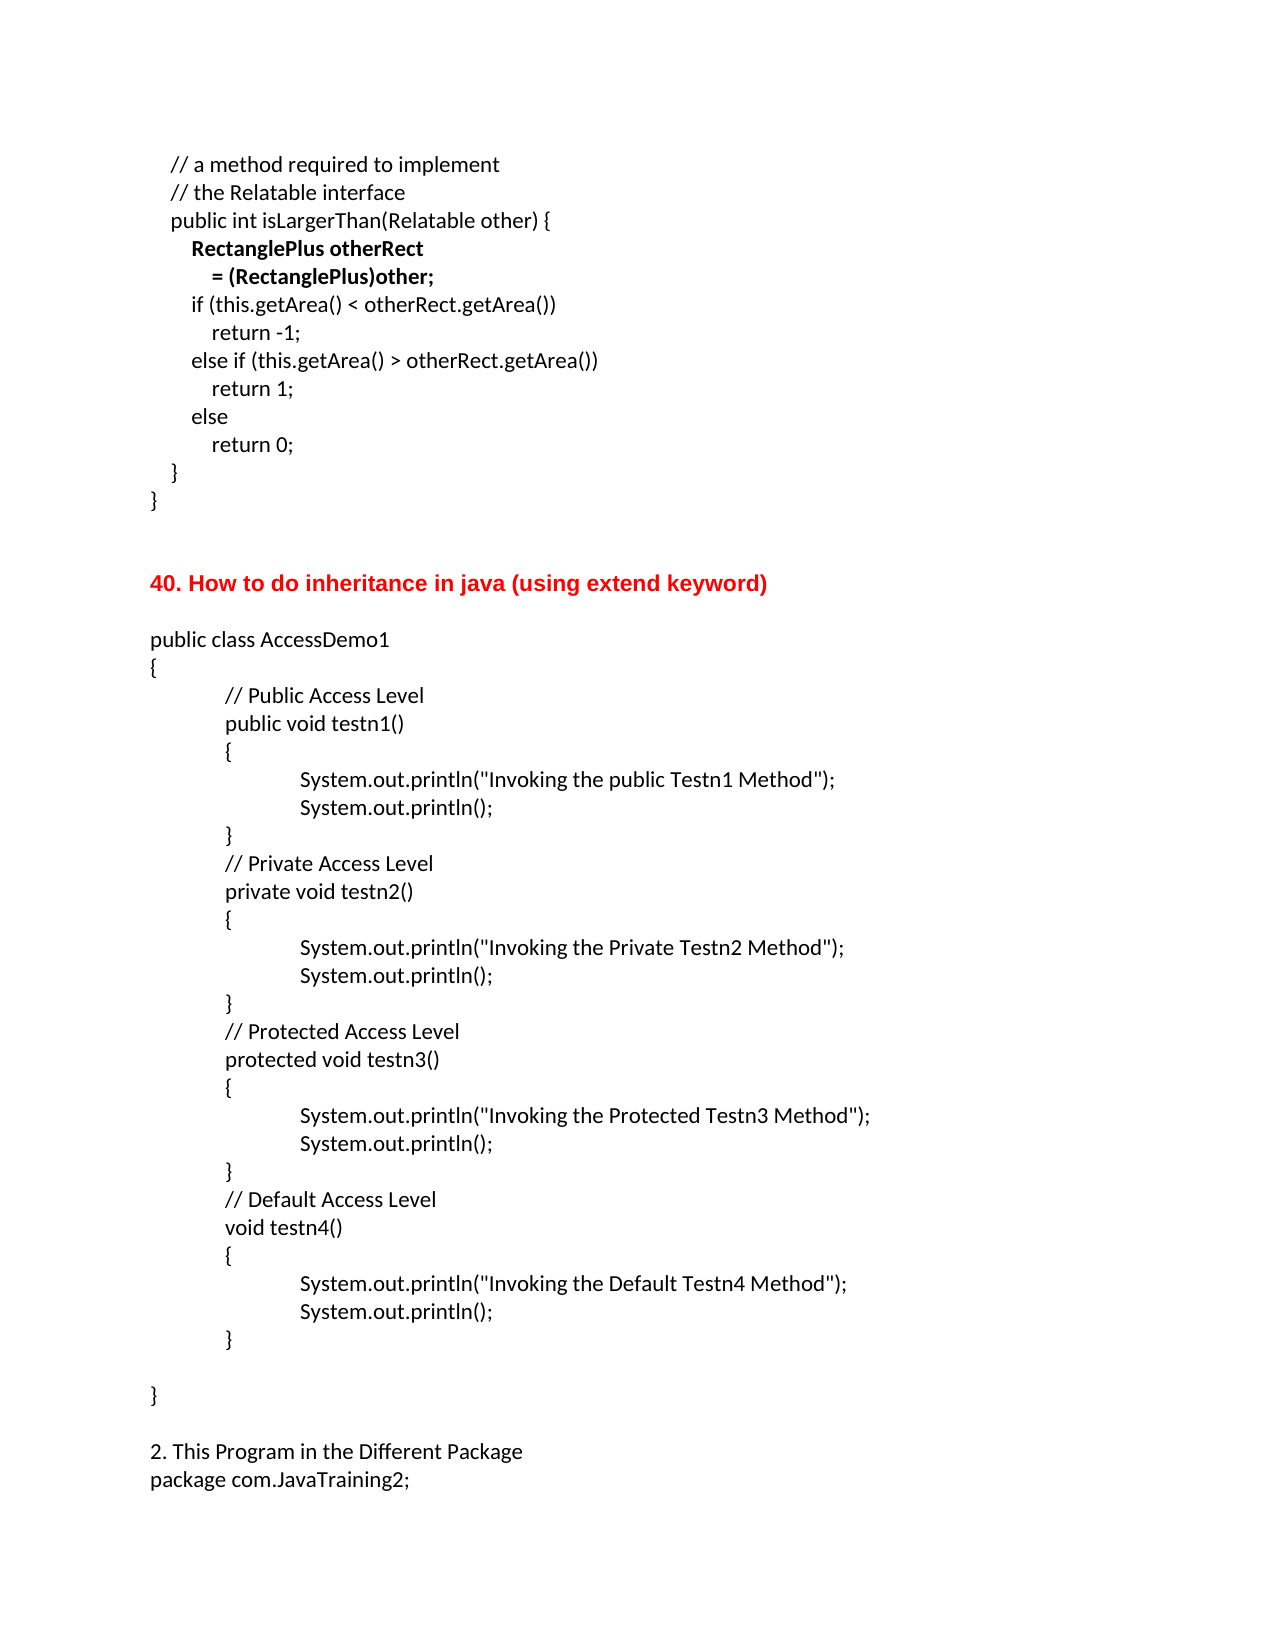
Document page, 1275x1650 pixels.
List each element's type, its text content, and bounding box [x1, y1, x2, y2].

text System.out.println(); [150, 1129, 1125, 1157]
text } [150, 1325, 1125, 1353]
text else if (this.getArea() > otherRect.getArea()) [150, 346, 1125, 374]
text 2. This Program in the Different Package [150, 1437, 1125, 1465]
text // a method required to implement [150, 150, 1125, 178]
text System.out.println("Invoking the Protected Testn3 Method"); [150, 1101, 1125, 1129]
text System.out.println("Invoking the Default Testn4 Method"); [150, 1269, 1125, 1297]
text return 1; [150, 374, 1125, 402]
text // Protected Access Level [150, 1017, 1125, 1045]
text = (RectanglePlus)other; [150, 262, 1125, 290]
text // Default Access Level [150, 1185, 1125, 1213]
text return 0; [150, 430, 1125, 458]
text else [150, 402, 1125, 430]
text return -1; [150, 318, 1125, 346]
text // the Relatable interface [150, 178, 1125, 206]
text 40. How to do inheritance in java (using extend keyword) [150, 570, 1125, 597]
text // Public Access Level [150, 681, 1125, 709]
text { [150, 653, 1125, 681]
text System.out.println(); [150, 1297, 1125, 1325]
text if (this.getArea() < otherRect.getArea()) [150, 290, 1125, 318]
text { [150, 905, 1125, 933]
text void testn4() [150, 1213, 1125, 1241]
text } [150, 821, 1125, 849]
text { [150, 1241, 1125, 1269]
text public class AccessDemo1 [150, 625, 1125, 653]
text { [150, 1073, 1125, 1101]
text } [150, 989, 1125, 1017]
text protected void testn3() [150, 1045, 1125, 1073]
text System.out.println("Invoking the Private Testn2 Method"); [150, 933, 1125, 961]
text // Private Access Level [150, 849, 1125, 877]
text System.out.println(); [150, 793, 1125, 821]
text } [150, 486, 1125, 514]
text System.out.println(); [150, 961, 1125, 989]
text { [150, 737, 1125, 765]
text public int isLargerThan(Relatable other) { [150, 206, 1125, 234]
text System.out.println("Invoking the public Testn1 Method"); [150, 765, 1125, 793]
text RectanglePlus otherRect [150, 234, 1125, 262]
text } [150, 1157, 1125, 1185]
text } [150, 458, 1125, 486]
text package com.JavaTraining2; [150, 1465, 1125, 1493]
text private void testn2() [150, 877, 1125, 905]
text public void testn1() [150, 709, 1125, 737]
text } [150, 1381, 1125, 1409]
